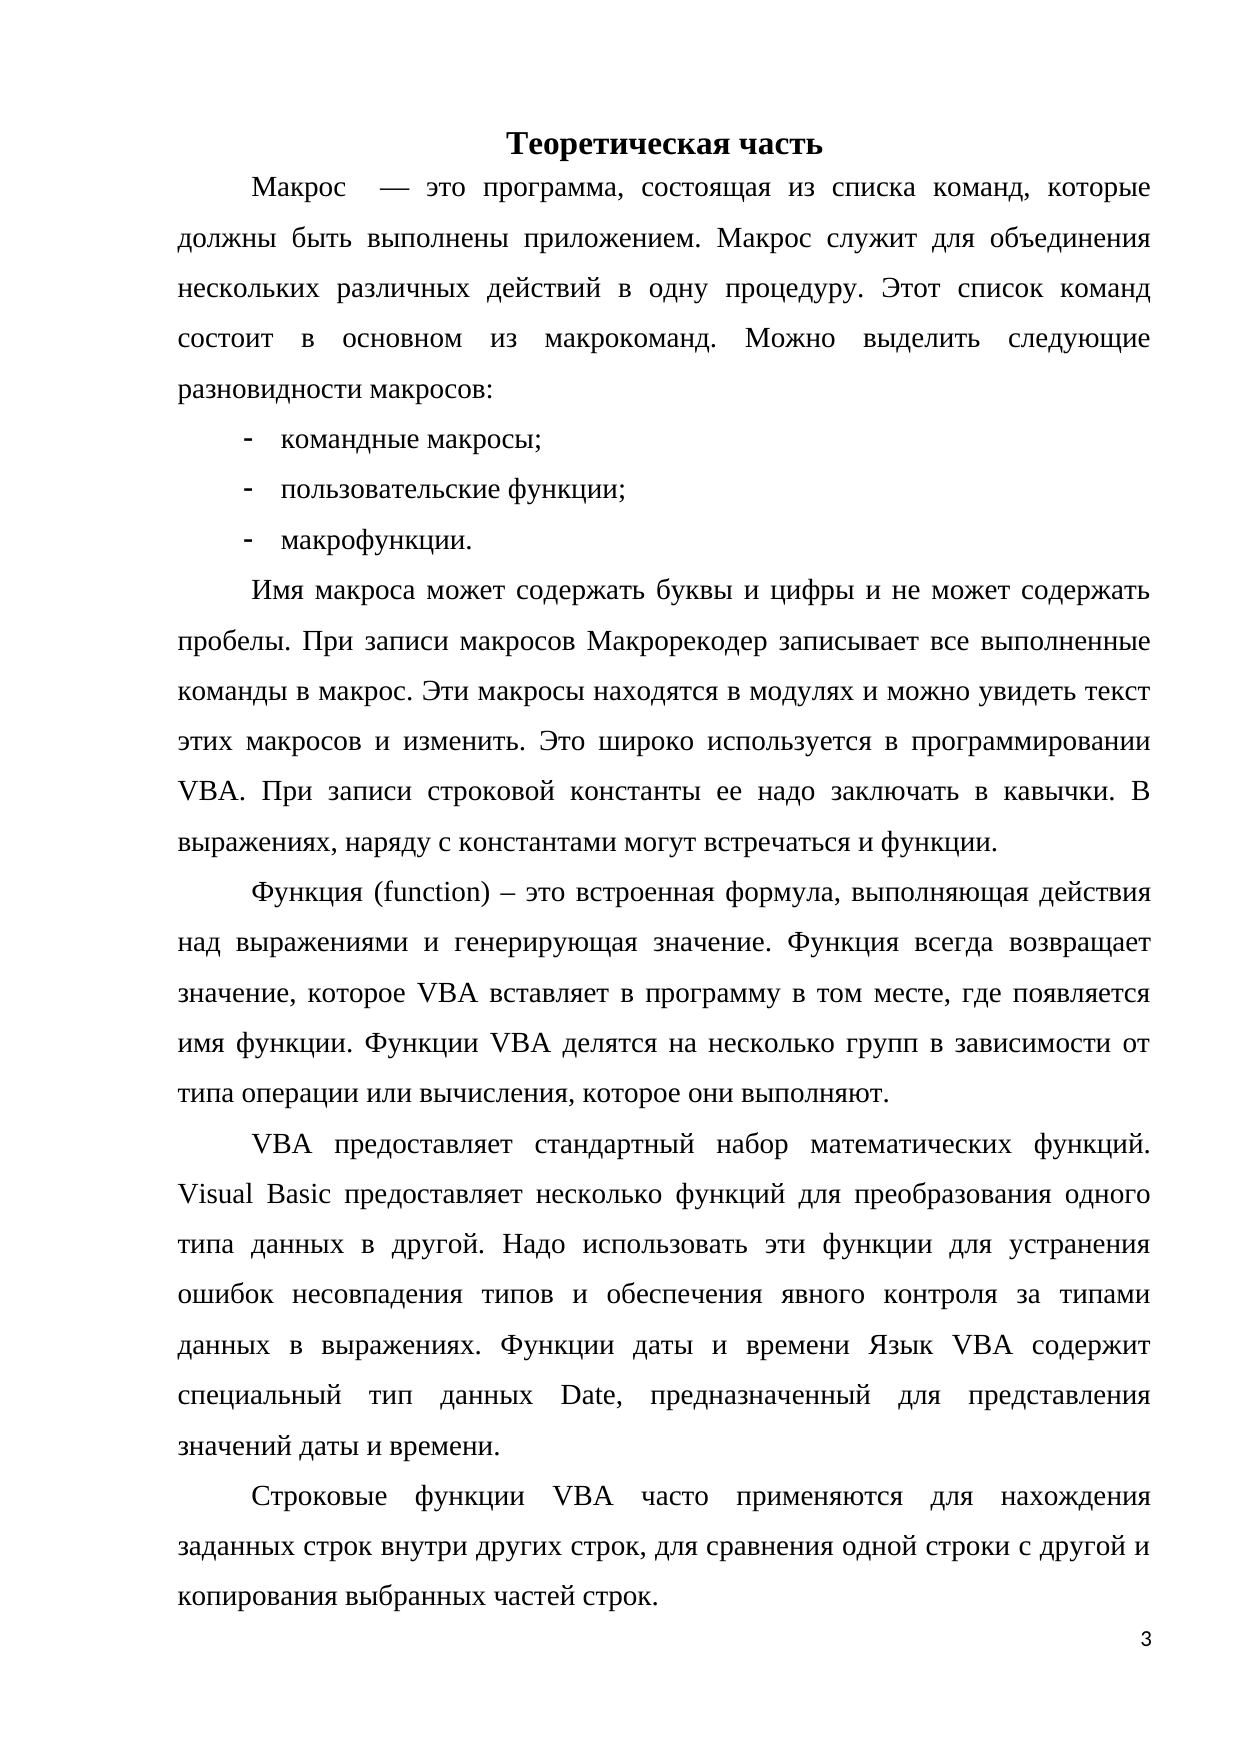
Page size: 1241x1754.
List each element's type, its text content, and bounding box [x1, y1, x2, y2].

text Макрос — это программа, состоящая из списка команд, которые должны быть выполнены приложением. Макрос служит для объединения нескольких различных действий в одну процедуру. Этот список команд состоит в основном из макрокоманд. Можно выделить следующие разновидности макросов: [177, 169, 1152, 404]
list макрофункции. [243, 522, 1152, 556]
text Функция (function) – это встроенная формула, выполняющая действия над выражениями и генерирующая значение. Функция всегда возвращает значение, которое VBA вставляет в программу в том месте, где появляется имя функции. Функции VBA делятся на несколько групп в зависимости от типа операции или вычисления, которое они выполняют. [177, 874, 1152, 1109]
list пользовательские функции; [243, 471, 1152, 505]
list командные макросы; [243, 421, 1152, 455]
text Строковые функции VBA часто применяются для нахождения заданных строк внутри других строк, для сравнения одной строки с другой и копирования выбранных частей строк. [177, 1478, 1152, 1612]
text Имя макроса может содержать буквы и цифры и не может содержать пробелы. При записи макросов Макрорекодер записывает все выполненные команды в макрос. Эти макросы находятся в модулях и можно увидеть текст этих макросов и изменить. Это широко используется в программировании VBA. При записи строковой константы ее надо заключать в кавычки. В выражениях, наряду с константами могут встречаться и функции. [177, 572, 1152, 857]
subtitle Теоретическая часть [177, 123, 1152, 161]
text VBA предоставляет стандартный набор математических функций. Visual Basic предоставляет несколько функций для преобразования одного типа данных в другой. Надо использовать эти функции для устранения ошибок несовпадения типов и обеспечения явного контроля за типами данных в выражениях. Функции даты и времени Язык VBA содержит специальный тип данных Date, предназначенный для представления значений даты и времени. [177, 1126, 1152, 1461]
